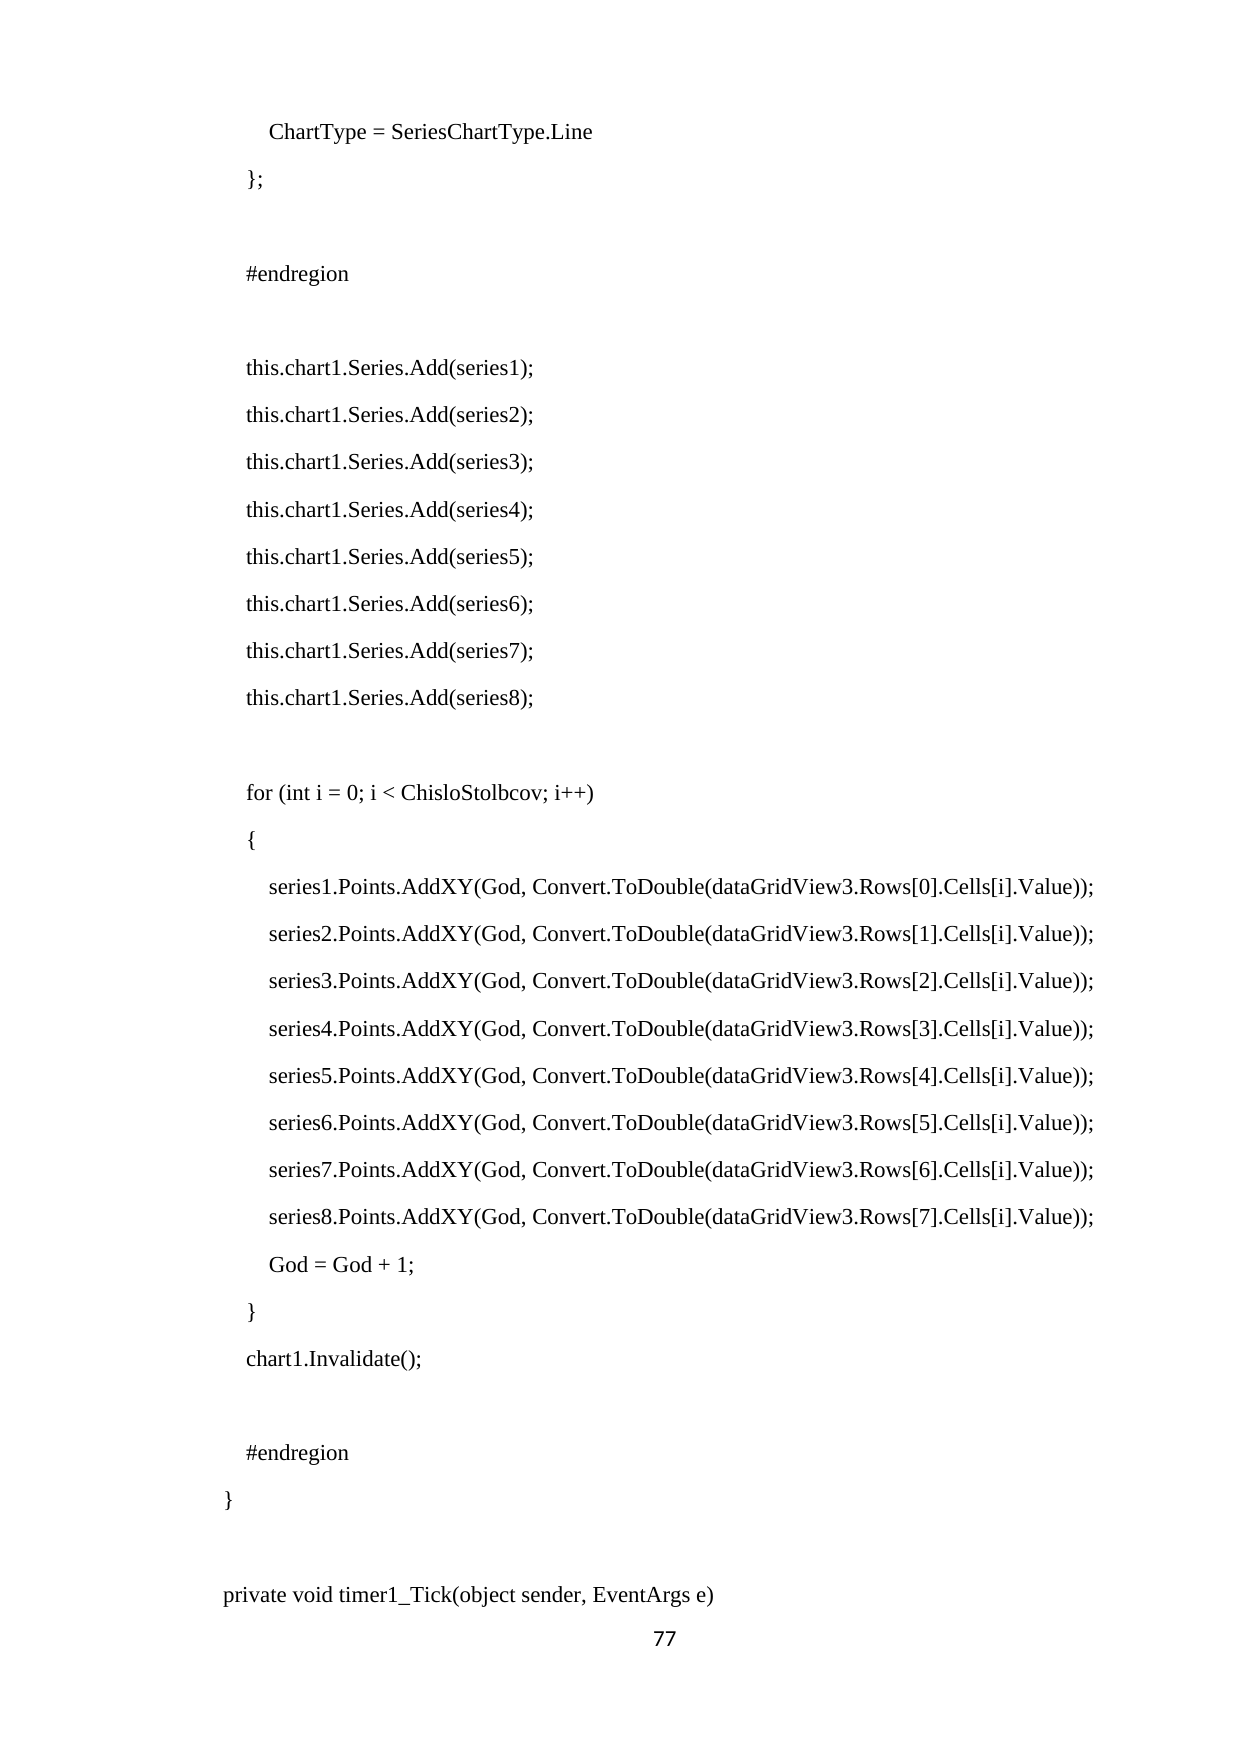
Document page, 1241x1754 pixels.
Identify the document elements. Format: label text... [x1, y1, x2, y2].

text series2.Points.AddXY(God, Convert.ToDouble(dataGridView3.Rows[1].Cells[i].Value)); [177, 920, 1152, 947]
text { [177, 826, 1152, 852]
text series5.Points.AddXY(God, Convert.ToDouble(dataGridView3.Rows[4].Cells[i].Value)); [177, 1062, 1152, 1088]
text this.chart1.Series.Add(series7); [177, 637, 1152, 663]
text this.chart1.Series.Add(series5); [177, 543, 1152, 569]
text } [177, 1487, 1152, 1513]
text series4.Points.AddXY(God, Convert.ToDouble(dataGridView3.Rows[3].Cells[i].Value)); [177, 1015, 1152, 1041]
text series6.Points.AddXY(God, Convert.ToDouble(dataGridView3.Rows[5].Cells[i].Value)); [177, 1109, 1152, 1135]
text series3.Points.AddXY(God, Convert.ToDouble(dataGridView3.Rows[2].Cells[i].Value)); [177, 967, 1152, 994]
text } [177, 1298, 1152, 1324]
text series1.Points.AddXY(God, Convert.ToDouble(dataGridView3.Rows[0].Cells[i].Value)); [177, 873, 1152, 899]
text this.chart1.Series.Add(series3); [177, 448, 1152, 475]
text series7.Points.AddXY(God, Convert.ToDouble(dataGridView3.Rows[6].Cells[i].Value)); [177, 1156, 1152, 1183]
text this.chart1.Series.Add(series2); [177, 401, 1152, 428]
text for (int i = 0; i < ChisloStolbcov; i++) [177, 779, 1152, 805]
text ChartType = SeriesChartType.Line [177, 118, 1152, 144]
text series8.Points.AddXY(God, Convert.ToDouble(dataGridView3.Rows[7].Cells[i].Value)); [177, 1203, 1152, 1230]
text this.chart1.Series.Add(series6); [177, 590, 1152, 616]
text this.chart1.Series.Add(series4); [177, 496, 1152, 522]
text this.chart1.Series.Add(series8); [177, 684, 1152, 711]
text God = God + 1; [177, 1251, 1152, 1277]
text private void timer1_Tick(object sender, EventArgs e) [177, 1581, 1152, 1607]
text chart1.Invalidate(); [177, 1345, 1152, 1371]
text this.chart1.Series.Add(series1); [177, 354, 1152, 380]
text }; [177, 165, 1152, 192]
text #endregion [177, 260, 1152, 286]
text #endregion [177, 1439, 1152, 1466]
